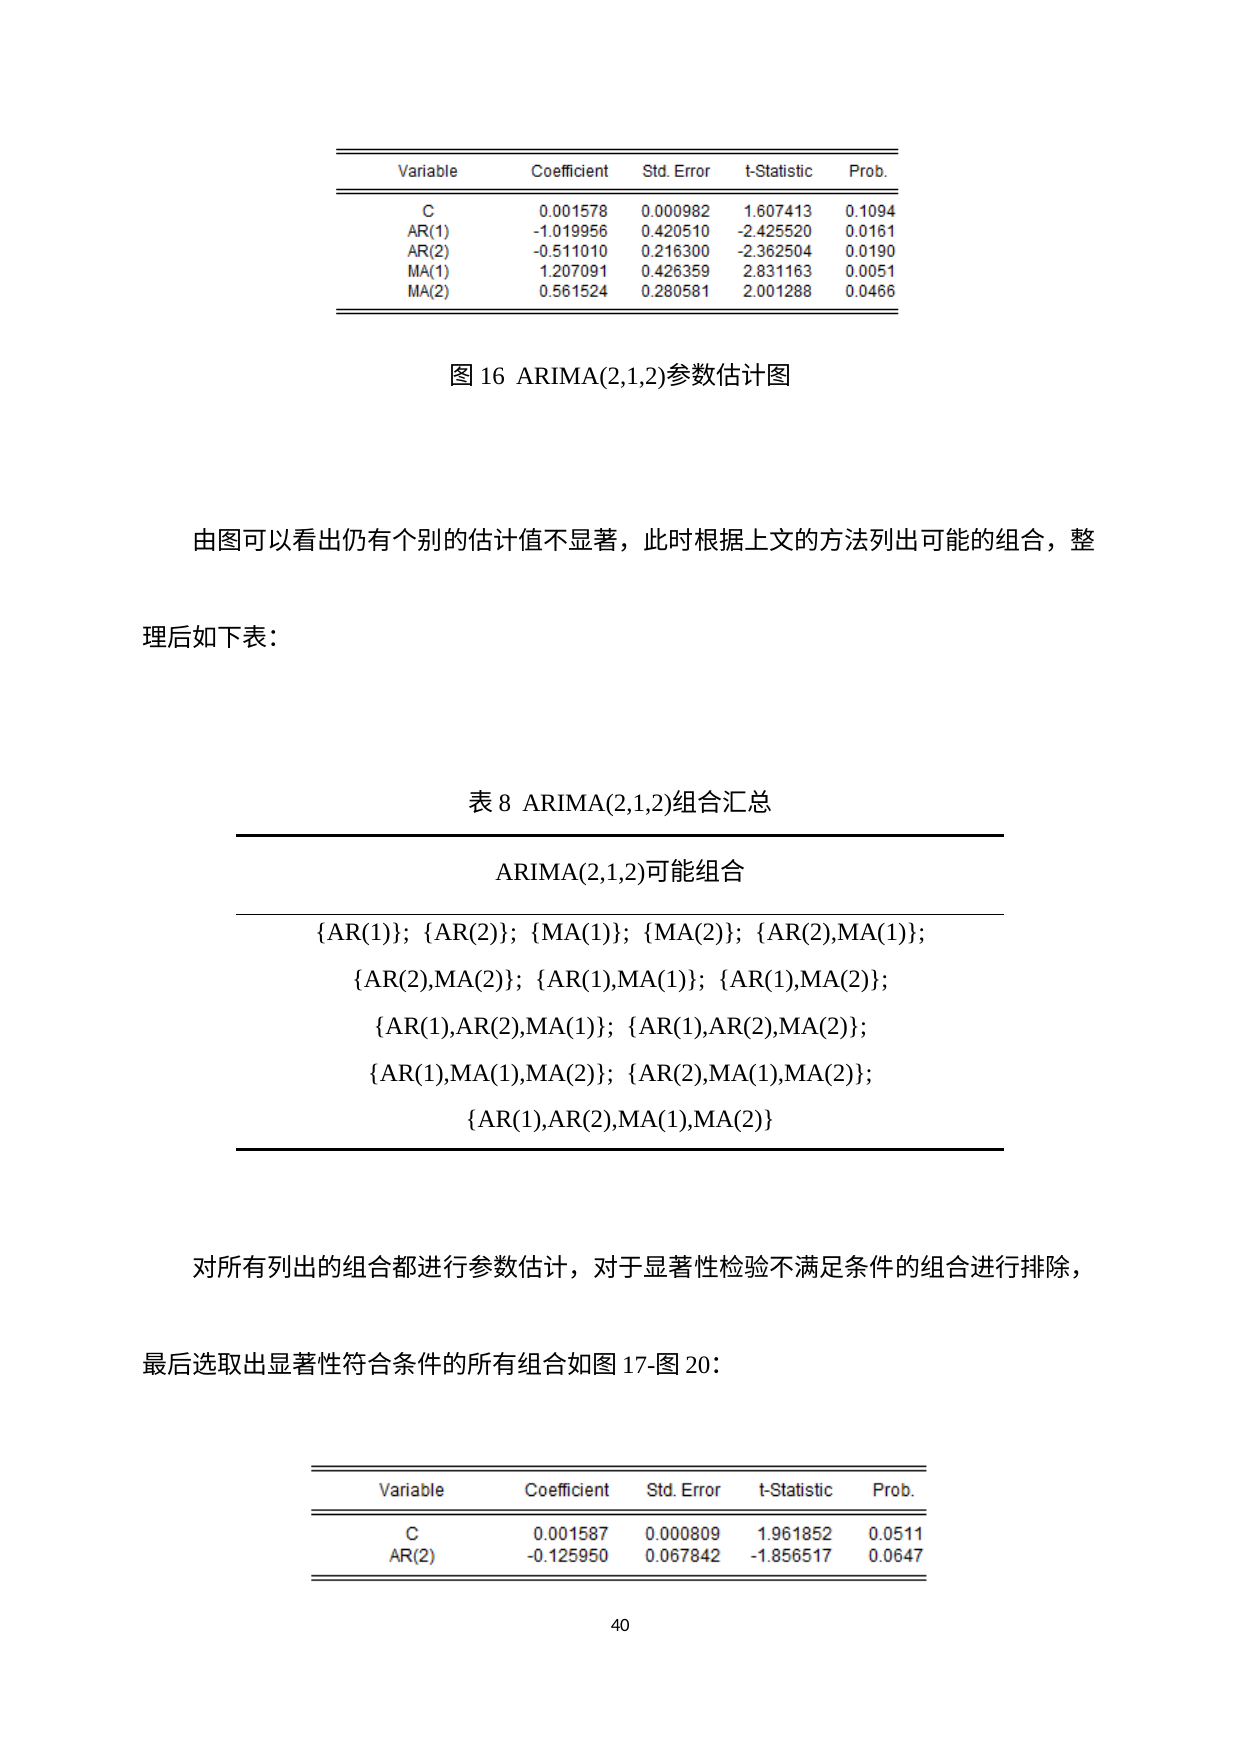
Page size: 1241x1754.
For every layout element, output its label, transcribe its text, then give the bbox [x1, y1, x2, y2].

table_cell {AR(1)}; {AR(2)}; {MA(1)}; {MA(2)}; {AR(2),MA(1)}; {AR(2),MA(2)}; {AR(1),MA(1)}; {AR(1),MA(2)}; {AR(1),AR(2),MA(1)}; {AR(1),AR(2),MA(2)}; {AR(1),MA(1),MA(2)}; {AR(2),MA(1),MA(2)}; {AR(1),AR(2),MA(1),MA(2)} [236, 915, 1004, 1148]
text 由图可以看出仍有个别的估计值不显著，此时根据上文的方法列出可能的组合，整理后如下表： [142, 506, 1098, 668]
table_header ARIMA(2,1,2)可能组合 [236, 837, 1004, 914]
text 表8 ARIMA(2,1,2)组合汇总 [142, 768, 1098, 833]
picture [336, 145, 905, 317]
text 对所有列出的组合都进行参数估计，对于显著性检验不满足条件的组合进行排除，最后选取出显著性符合条件的所有组合如图17-图20： [142, 1233, 1098, 1395]
picture [310, 1460, 930, 1584]
text 图16 ARIMA(2,1,2)参数估计图 [142, 341, 1098, 406]
